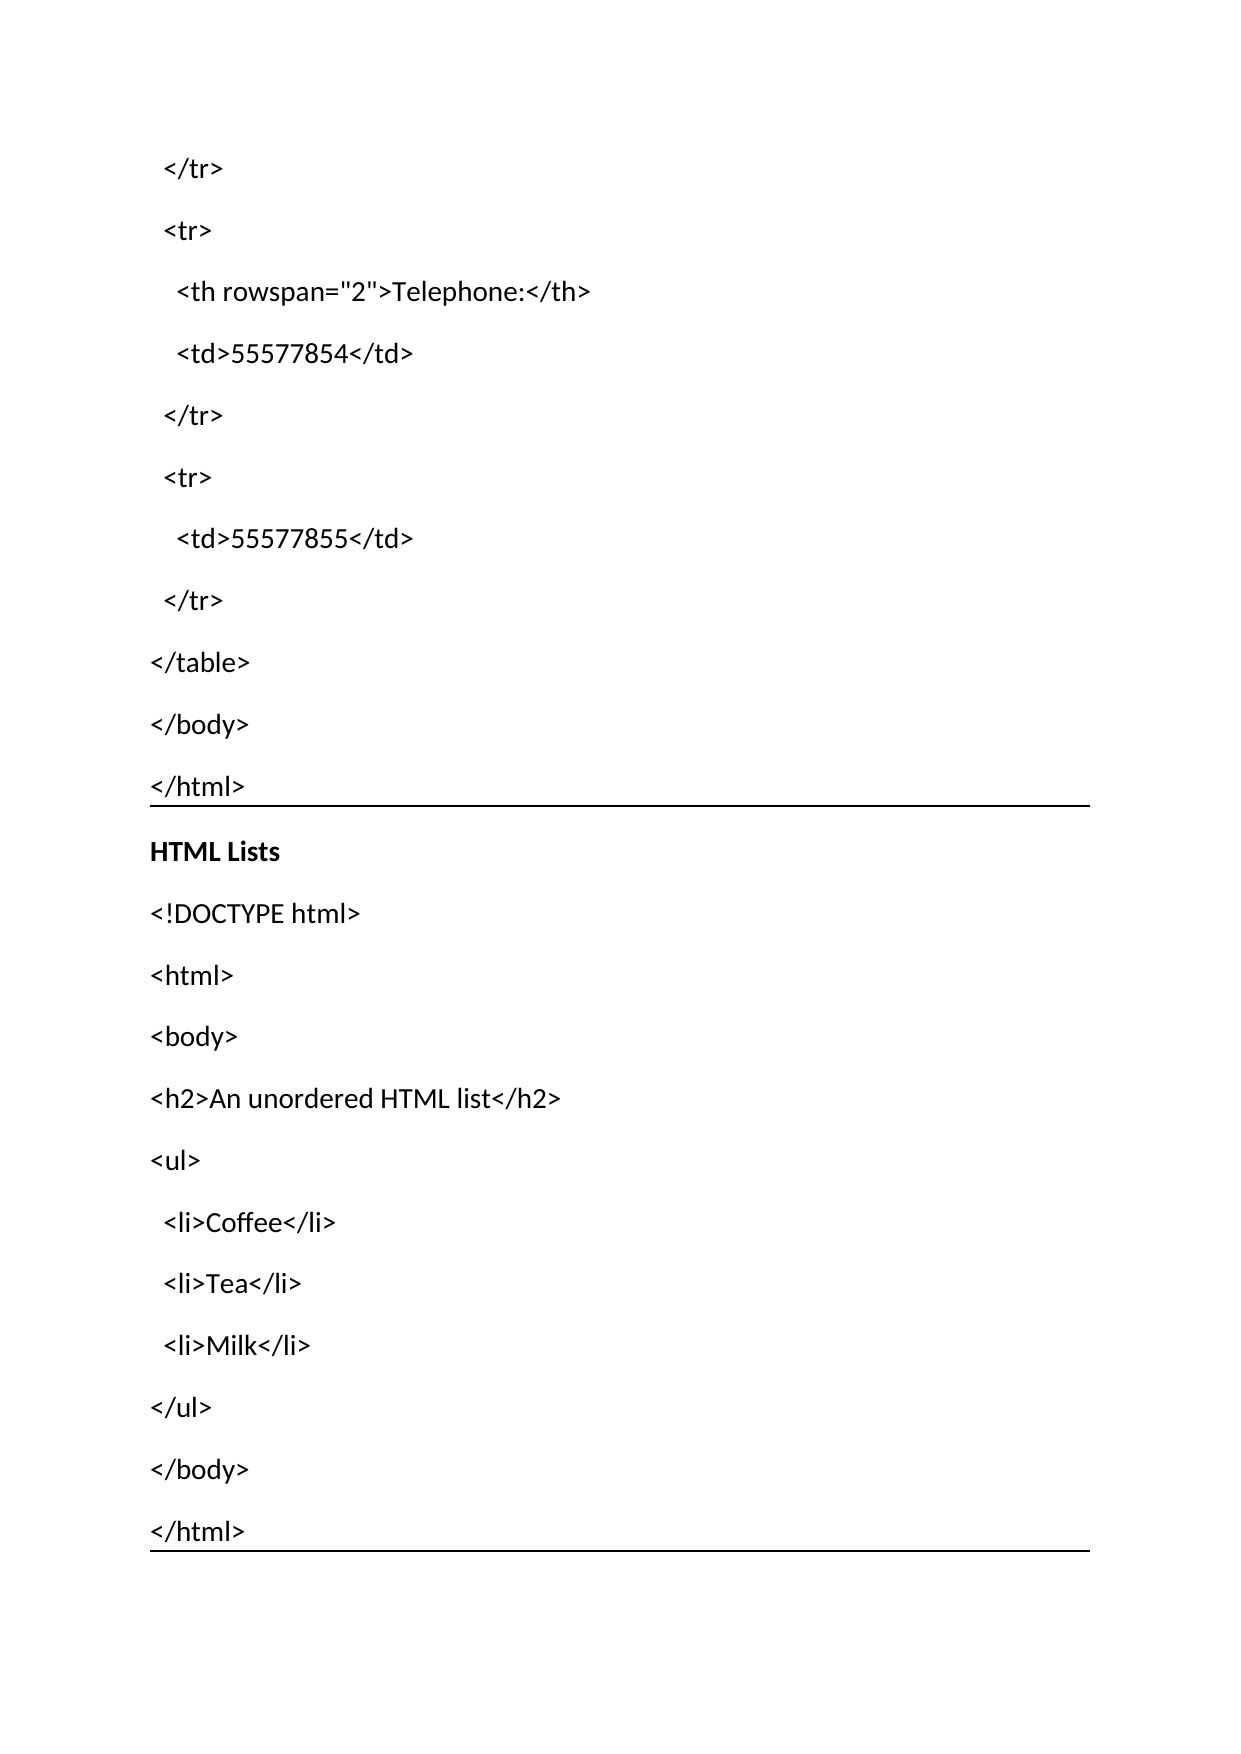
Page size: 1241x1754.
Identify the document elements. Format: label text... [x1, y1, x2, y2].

text <tr> [150, 212, 1090, 247]
text <ul> [150, 1142, 1090, 1178]
text <tr> [150, 459, 1090, 494]
text <h2>An unordered HTML list</h2> [150, 1080, 1090, 1116]
text <li>Tea</li> [150, 1266, 1090, 1301]
text </ul> [150, 1389, 1090, 1425]
text <td>55577855</td> [150, 521, 1090, 556]
text HTML Lists [150, 833, 1090, 869]
text </html> [150, 1513, 1090, 1550]
text </body> [150, 706, 1090, 742]
text <html> [150, 957, 1090, 992]
text <li>Milk</li> [150, 1327, 1090, 1363]
text <td>55577854</td> [150, 335, 1090, 371]
text </table> [150, 644, 1090, 680]
text </body> [150, 1451, 1090, 1486]
text <li>Coffee</li> [150, 1204, 1090, 1239]
text </html> [150, 768, 1090, 805]
text </tr> [150, 397, 1090, 433]
text <th rowspan="2">Telephone:</th> [150, 273, 1090, 309]
text </tr> [150, 582, 1090, 618]
text </tr> [150, 150, 1090, 186]
text <!DOCTYPE html> [150, 895, 1090, 931]
text <body> [150, 1018, 1090, 1054]
